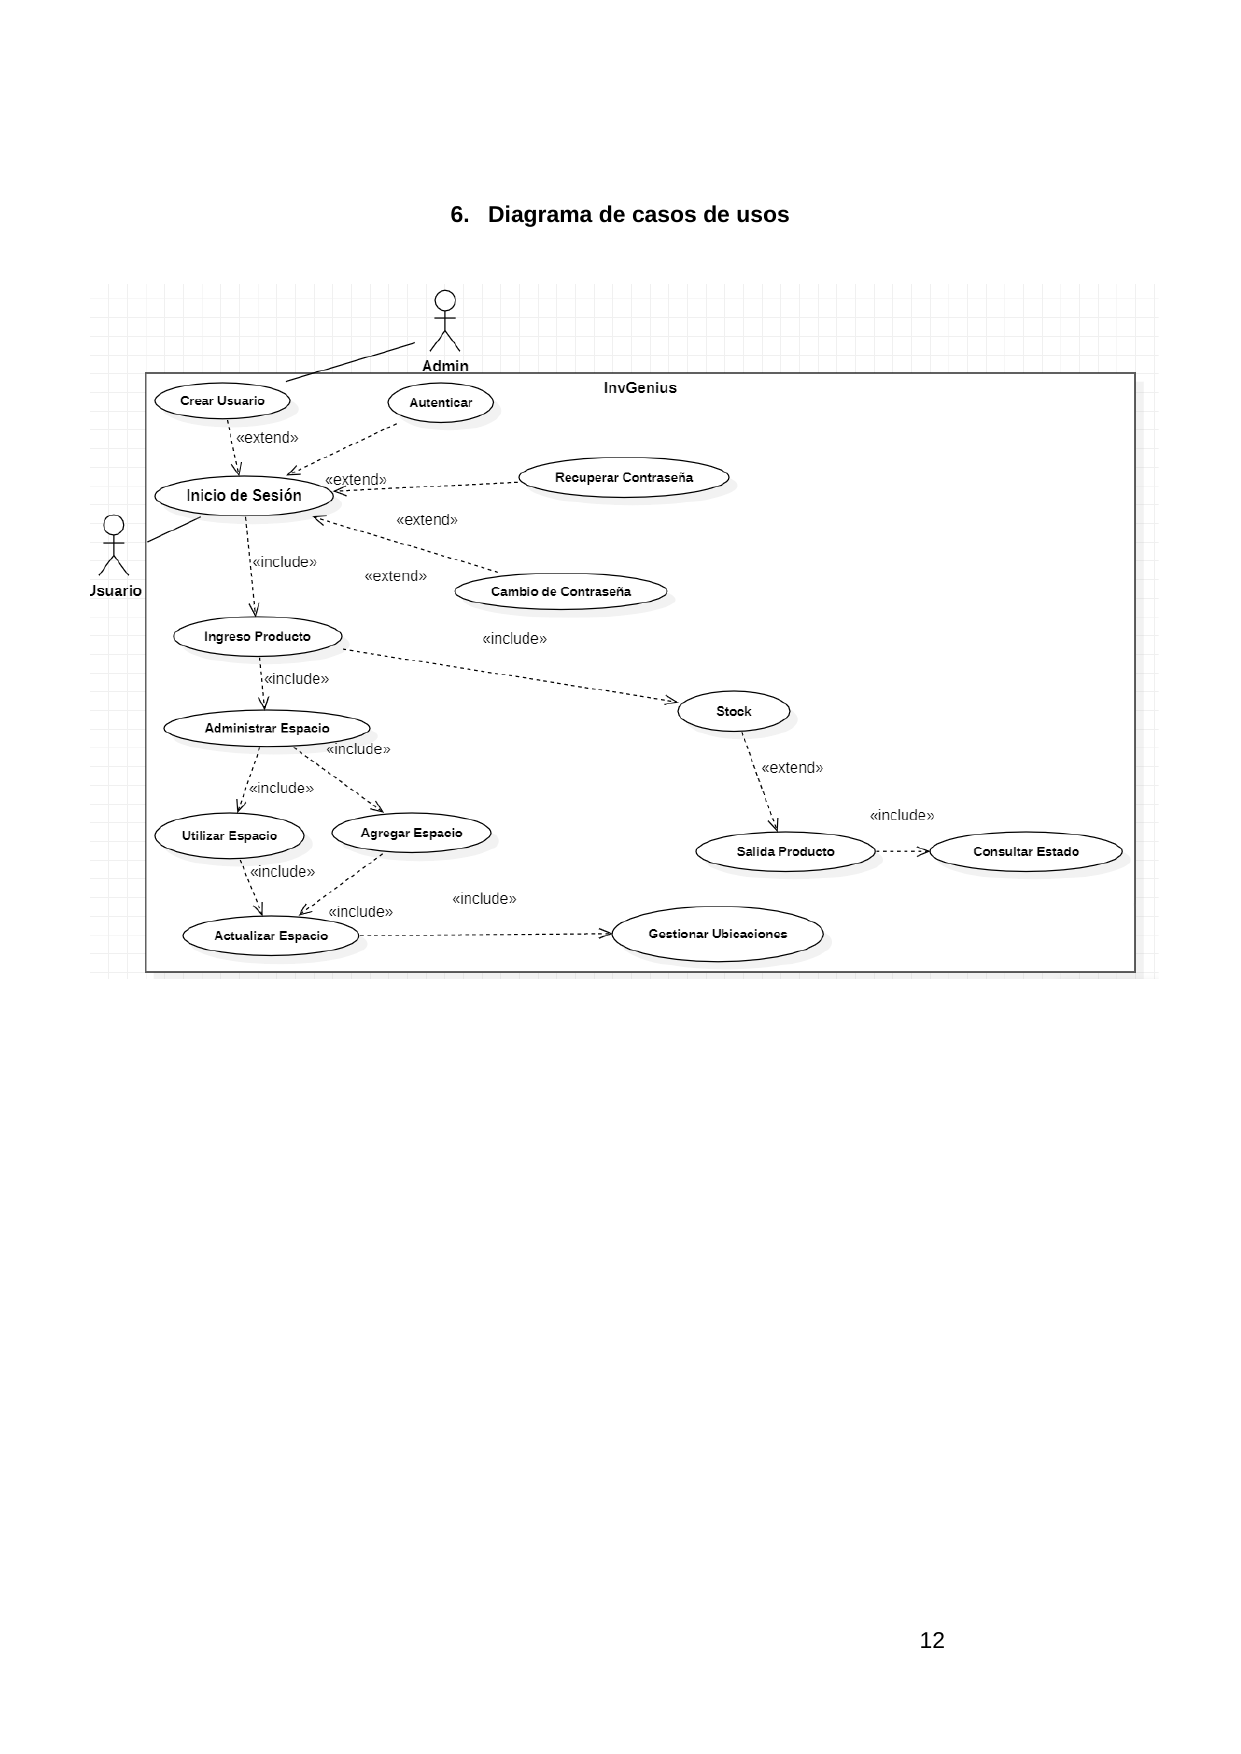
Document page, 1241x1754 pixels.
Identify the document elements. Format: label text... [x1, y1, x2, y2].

subtitle Diagrama de casos de usos [295, 201, 945, 227]
picture [90, 284, 1159, 979]
